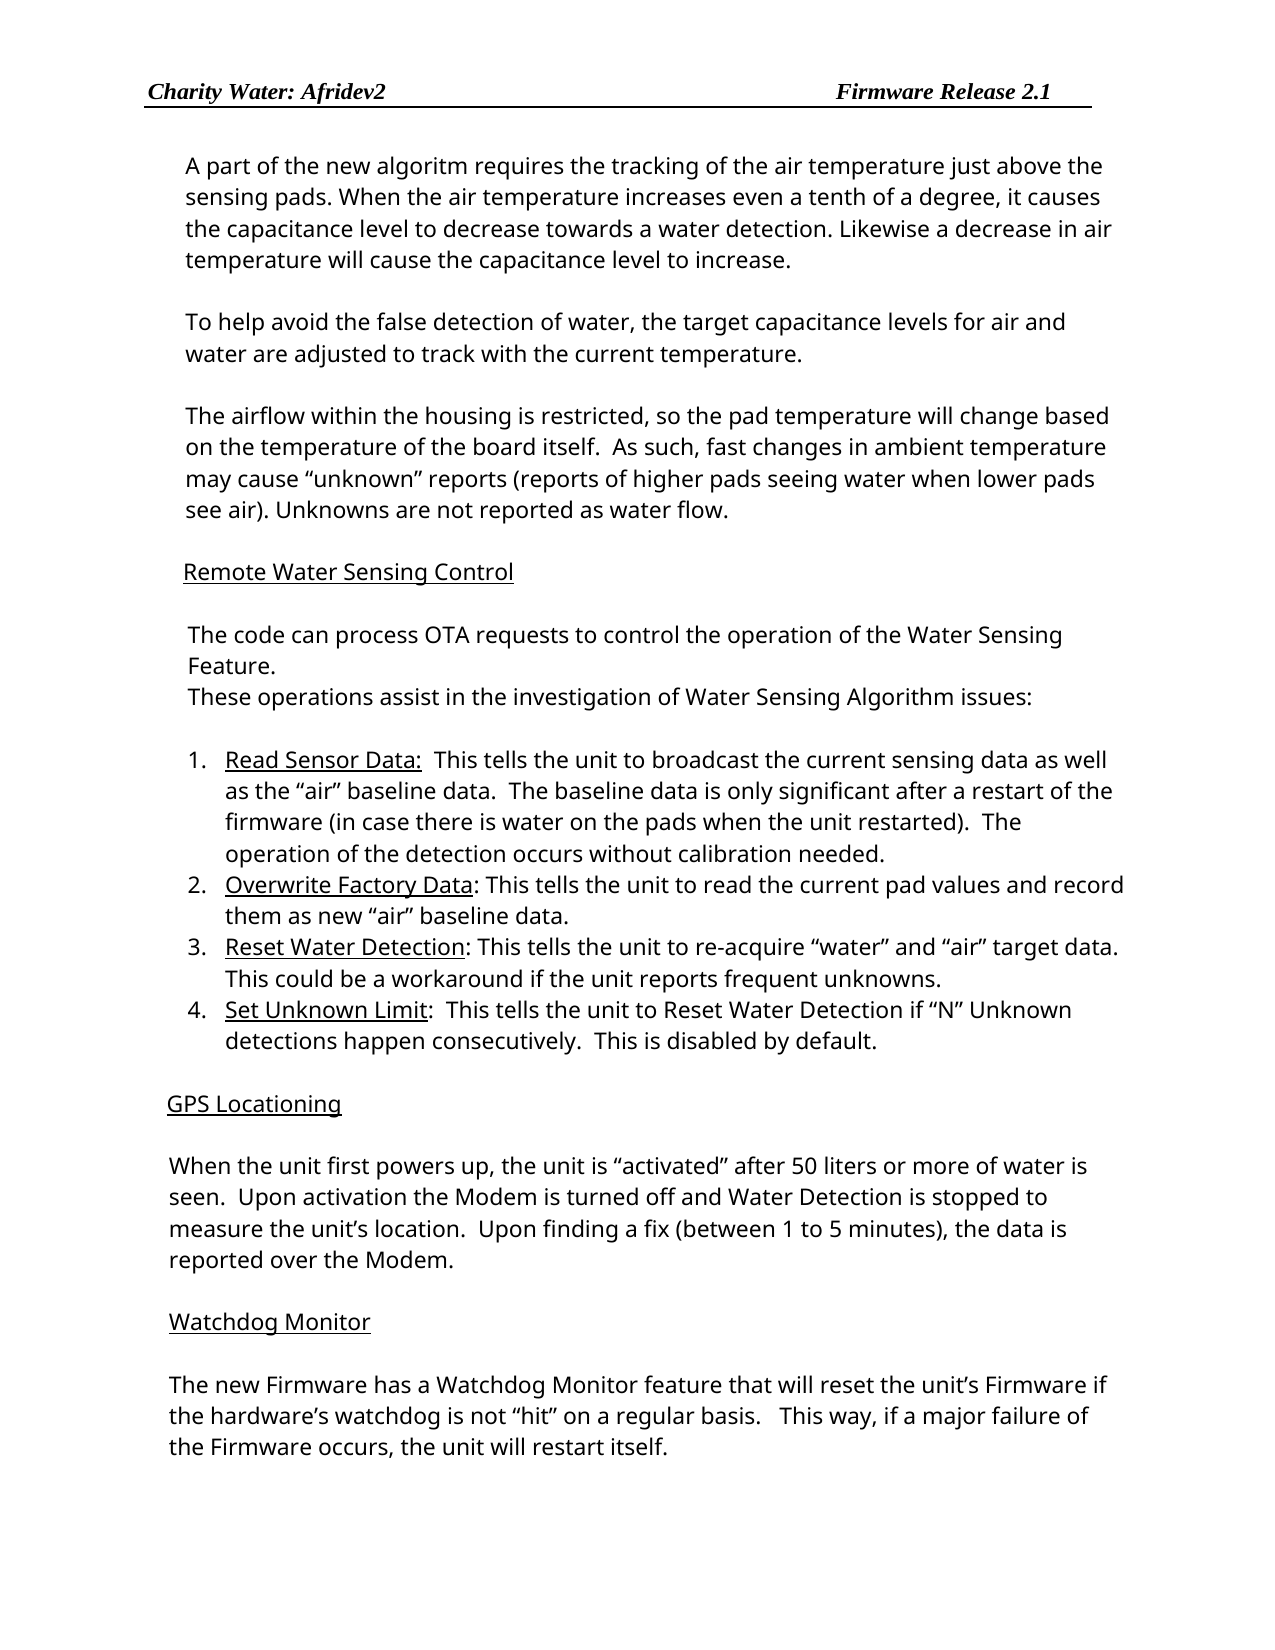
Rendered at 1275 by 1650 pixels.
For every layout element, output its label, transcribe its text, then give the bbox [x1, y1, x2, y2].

subtitle Reset Water Detection: This tells the unit to re-acquire “water” and “air” target data. This could be a workaround if the unit reports frequent unknowns. [187, 931, 1125, 994]
subtitle The new Firmware has a Watchdog Monitor feature that will reset the unit’s Firmware if the hardware’s watchdog is not “hit” on a regular basis. This way, if a major failure of the Firmware occurs, the unit will restart itself. [169, 1369, 1125, 1462]
subtitle Set Unknown Limit: This tells the unit to Reset Water Detection if “N” Unknown detections happen consecutively. This is disabled by default. [187, 994, 1125, 1056]
subtitle When the unit first powers up, the unit is “activated” after 50 liters or more of water is seen. Upon activation the Modem is turned off and Water Detection is stopped to measure the unit’s location. Upon finding a fix (between 1 to 5 minutes), the data is reported over the Modem. [169, 1150, 1125, 1275]
subtitle Watchdog Monitor [169, 1306, 1125, 1337]
subtitle Remote Water Sensing Control [183, 556, 1125, 587]
subtitle The code can process OTA requests to control the operation of the Water Sensing Feature. [187, 619, 1125, 681]
subtitle These operations assist in the investigation of Water Sensing Algorithm issues: [187, 681, 1125, 712]
subtitle GPS Locationing [166, 1087, 1125, 1119]
subtitle To help avoid the false detection of water, the target capacitance levels for air and water are adjusted to track with the current temperature. [185, 306, 1125, 369]
subtitle A part of the new algoritm requires the tracking of the air temperature just above the sensing pads. When the air temperature increases even a tenth of a degree, it causes the capacitance level to decrease towards a water detection. Likewise a decrease in air temperature will cause the capacitance level to increase. [185, 150, 1125, 275]
subtitle Overwrite Factory Data: This tells the unit to read the current pad values and record them as new “air” baseline data. [187, 869, 1125, 931]
subtitle The airflow within the housing is restricted, so the pad temperature will change based on the temperature of the board itself. As such, fast changes in ambient temperature may cause “unknown” reports (reports of higher pads seeing water when lower pads see air). Unknowns are not reported as water flow. [185, 400, 1125, 525]
subtitle Read Sensor Data: This tells the unit to broadcast the current sensing data as well as the “air” baseline data. The baseline data is only significant after a restart of the firmware (in case there is water on the pads when the unit restarted). The operation of the detection occurs without calibration needed. [187, 744, 1125, 869]
